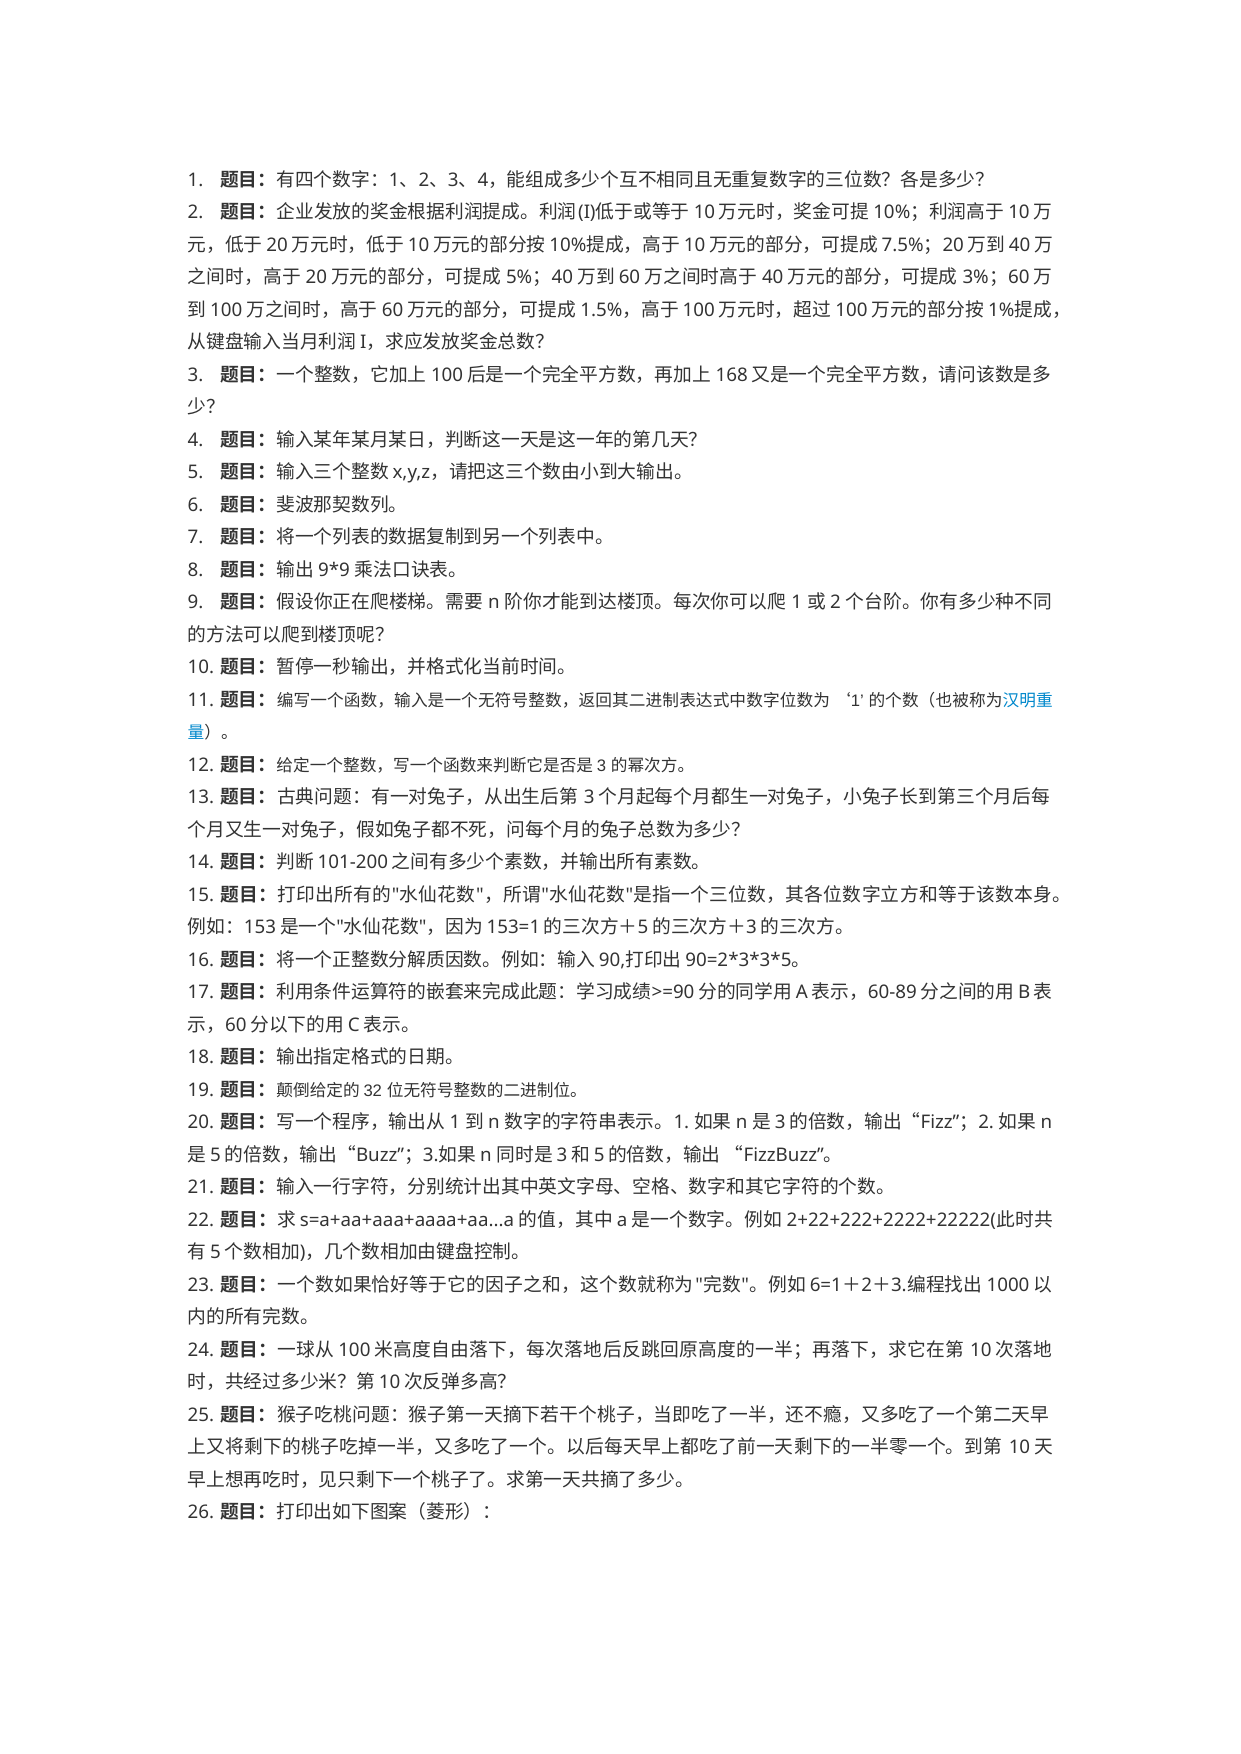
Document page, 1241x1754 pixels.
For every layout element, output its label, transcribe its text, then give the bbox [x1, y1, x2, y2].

picture [188, 725, 203, 730]
list 题目：假设你正在爬楼梯。需要 n 阶你才能到达楼顶。每次你可以爬 1 或 2 个台阶。你有多少种不同的方法可以爬到楼顶呢？ [187, 584, 1053, 649]
list 题目：一个整数，它加上100后是一个完全平方数，再加上168又是一个完全平方数，请问该数是多少？ [187, 357, 1053, 422]
list 题目：猴子吃桃问题：猴子第一天摘下若干个桃子，当即吃了一半，还不瘾，又多吃了一个第二天早上又将剩下的桃子吃掉一半，又多吃了一个。以后每天早上都吃了前一天剩下的一半零一个。到第10天早上想再吃时，见只剩下一个桃子了。求第一天共摘了多少。 [187, 1397, 1053, 1494]
list 题目：输出指定格式的日期。 [187, 1039, 1053, 1072]
list 题目：利用条件运算符的嵌套来完成此题：学习成绩>=90分的同学用A表示，60-89分之间的用B表示，60分以下的用C表示。 [187, 974, 1053, 1039]
list 题目：判断101-200之间有多少个素数，并输出所有素数。 [187, 844, 1053, 877]
list 题目：输入某年某月某日，判断这一天是这一年的第几天？ [187, 422, 1053, 454]
list 题目：输入一行字符，分别统计出其中英文字母、空格、数字和其它字符的个数。 [187, 1169, 1053, 1202]
list 题目：有四个数字：1、2、3、4，能组成多少个互不相同且无重复数字的三位数？各是多少？ [187, 162, 1053, 194]
list 题目：编写一个函数，输入是一个无符号整数，返回其二进制表达式中数字位数为 ‘1’ 的个数（也被称为汉明重量）。 [187, 682, 1053, 747]
picture [190, 731, 201, 735]
list 题目：将一个列表的数据复制到另一个列表中。 [187, 519, 1053, 552]
list 题目：暂停一秒输出，并格式化当前时间。 [187, 649, 1053, 682]
list 题目：给定一个整数，写一个函数来判断它是否是 3 的幂次方。 [187, 747, 1053, 779]
list 题目：打印出如下图案（菱形）： [187, 1494, 1053, 1527]
list 题目：输入三个整数x,y,z，请把这三个数由小到大输出。 [187, 454, 1053, 487]
list 题目：斐波那契数列。 [187, 487, 1053, 519]
list 题目：求s=a+aa+aaa+aaaa+aa...a的值，其中a是一个数字。例如2+22+222+2222+22222(此时共有5个数相加)，几个数相加由键盘控制。 [187, 1202, 1053, 1267]
list 题目：企业发放的奖金根据利润提成。利润(I)低于或等于10万元时，奖金可提10%；利润高于10万元，低于20万元时，低于10万元的部分按10%提成，高于10万元的部分，可提成7.5%；20万到40万之间时，高于20万元的部分，可提成5%；40万到60万之间时高于40万元的部分，可提成3%；60万到100万之间时，高于60万元的部分，可提成1.5%，高于100万元时，超过100万元的部分按1%提成，从键盘输入当月利润I，求应发放奖金总数？ [187, 194, 1053, 357]
list 题目：将一个正整数分解质因数。例如：输入90,打印出90=2*3*3*5。 [187, 942, 1053, 974]
list 题目：颠倒给定的 32 位无符号整数的二进制位。 [187, 1072, 1053, 1104]
list 题目：古典问题：有一对兔子，从出生后第3个月起每个月都生一对兔子，小兔子长到第三个月后每个月又生一对兔子，假如兔子都不死，问每个月的兔子总数为多少？ [187, 779, 1053, 844]
list 题目：一个数如果恰好等于它的因子之和，这个数就称为"完数"。例如6=1＋2＋3.编程找出1000以内的所有完数。 [187, 1267, 1053, 1332]
list 题目：写一个程序，输出从 1 到 n 数字的字符串表示。1. 如果 n 是3的倍数，输出“Fizz”；2. 如果 n 是5的倍数，输出“Buzz”；3.如果 n 同时是3和5的倍数，输出 “FizzBuzz”。 [187, 1104, 1053, 1169]
list 题目：打印出所有的"水仙花数"，所谓"水仙花数"是指一个三位数，其各位数字立方和等于该数本身。例如：153是一个"水仙花数"，因为153=1的三次方＋5的三次方＋3的三次方。 [187, 877, 1053, 942]
list 题目：输出 9*9 乘法口诀表。 [187, 552, 1053, 584]
list 题目：一球从100米高度自由落下，每次落地后反跳回原高度的一半；再落下，求它在第10次落地时，共经过多少米？第10次反弹多高？ [187, 1332, 1053, 1397]
